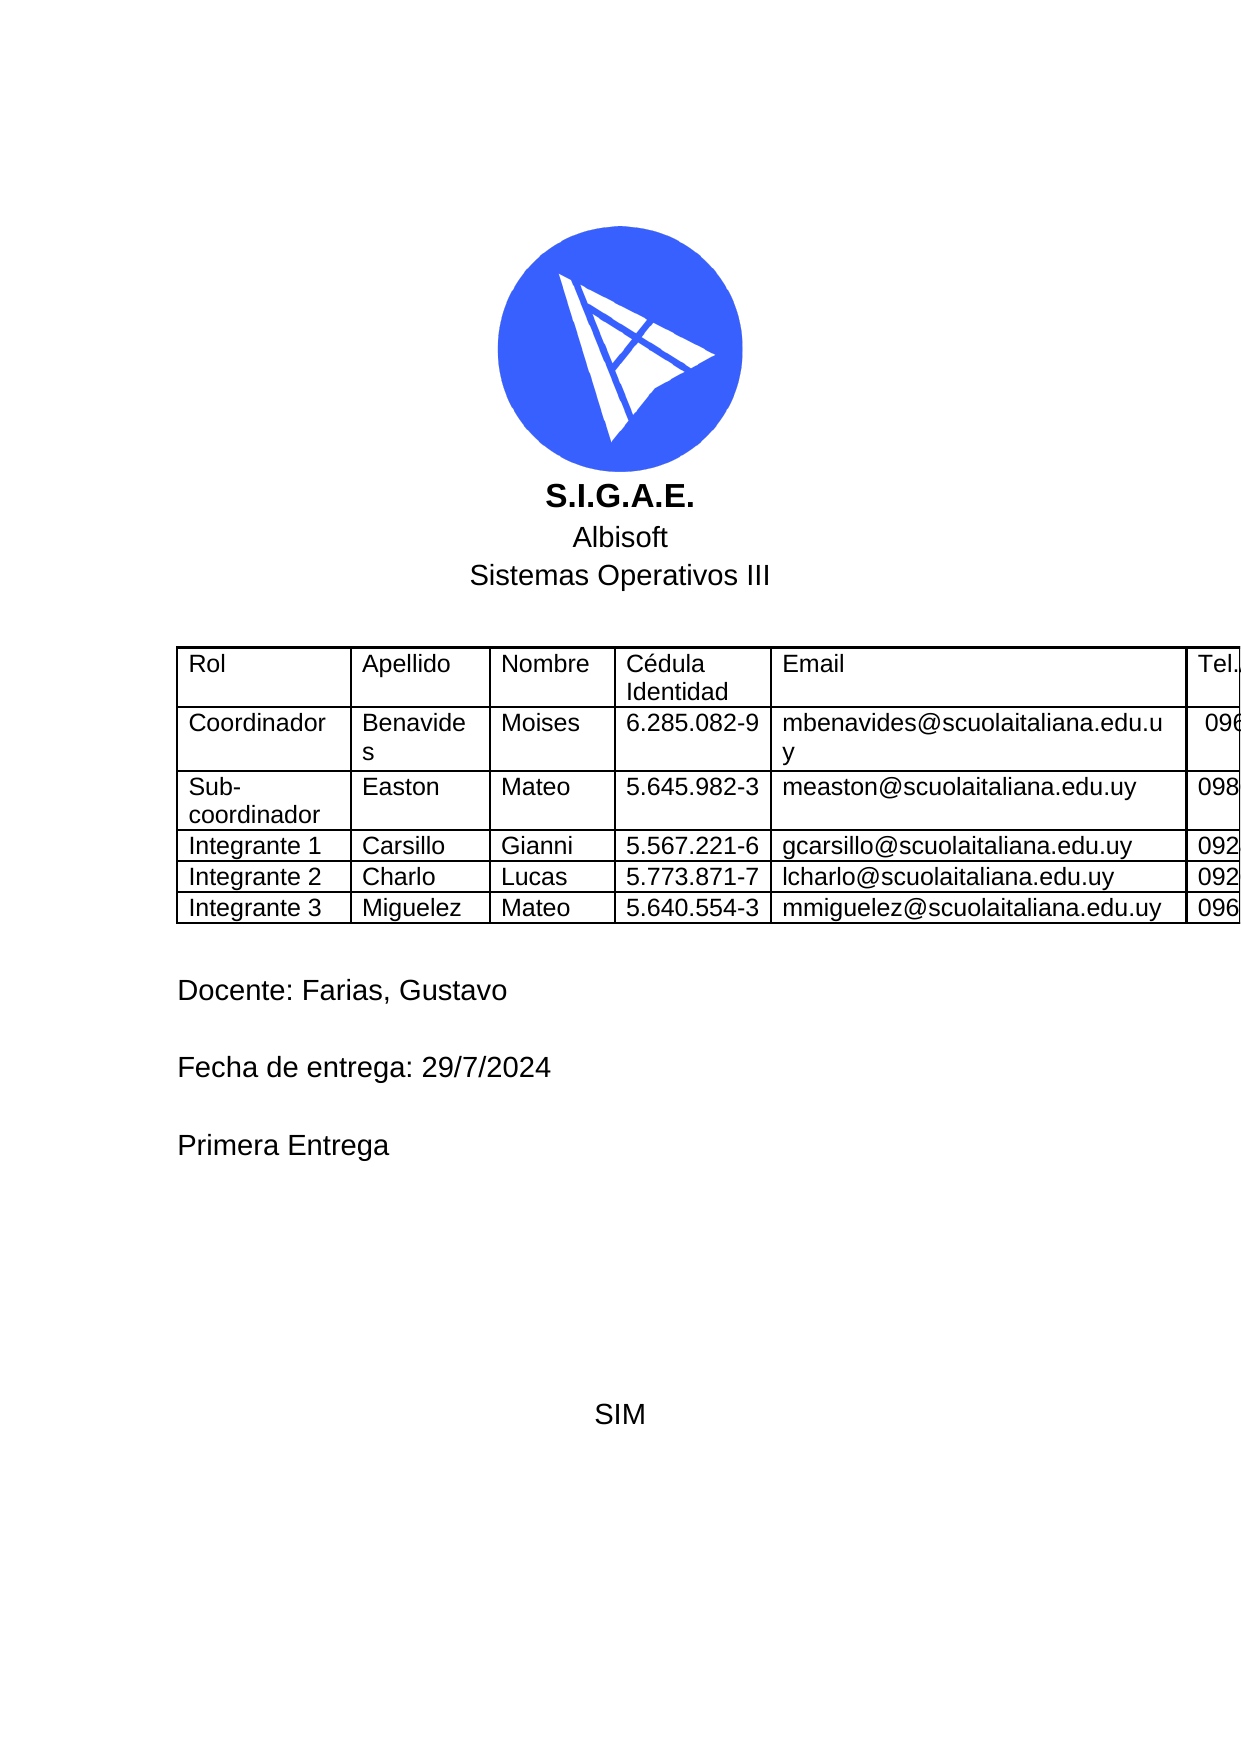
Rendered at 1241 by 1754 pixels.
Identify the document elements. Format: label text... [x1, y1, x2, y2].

table_cell Gianni [491, 831, 614, 860]
text Docente: Farias, Gustavo [177, 973, 1063, 1007]
table_header Cédula Identidad [616, 649, 770, 706]
text SIM [177, 1397, 1063, 1431]
table_cell 6.285.082-9 [616, 708, 770, 770]
table_cell 5.773.871-7 [616, 862, 770, 891]
table_header Nombre [491, 649, 614, 706]
table_cell Miguelez [352, 893, 489, 922]
table_cell Mateo [491, 893, 614, 922]
table_cell 5.640.554-3 [616, 893, 770, 922]
text Fecha de entrega: 29/7/2024 [177, 1051, 1063, 1084]
table_cell 5.567.221-6 [616, 831, 770, 860]
picture [497, 226, 743, 472]
table_header Apellido [352, 649, 489, 706]
text Primera Entrega [177, 1128, 1063, 1161]
table_cell Charlo [352, 862, 489, 891]
table_cell 092643467 [1188, 862, 1239, 891]
table_cell 5.645.982-3 [616, 772, 770, 829]
table_cell lcharlo@scuolaitaliana.edu.uy [772, 862, 1185, 891]
table_cell 092871428 [1188, 831, 1239, 860]
table_cell Carsillo [352, 831, 489, 860]
table_cell Benavides [352, 708, 489, 770]
text Sistemas Operativos III [177, 558, 1063, 592]
table_cell measton@scuolaitaliana.edu.uy [772, 772, 1185, 829]
table_cell gcarsillo@scuolaitaliana.edu.uy [772, 831, 1185, 860]
table_cell Integrante 1 [178, 831, 350, 860]
table_cell 096087002 [1188, 708, 1239, 770]
text S.I.G.A.E. [354, 476, 886, 514]
table_cell Sub-coordinador [178, 772, 350, 829]
table_header Rol [178, 649, 350, 706]
table_cell Moises [491, 708, 614, 770]
text Albisoft [354, 520, 886, 553]
table_cell Coordinador [178, 708, 350, 770]
table_cell Integrante 3 [178, 893, 350, 922]
table_cell mbenavides@scuolaitaliana.edu.uy [772, 708, 1185, 770]
table_cell Easton [352, 772, 489, 829]
table_cell mmiguelez@scuolaitaliana.edu.uy [772, 893, 1185, 922]
table_cell Integrante 2 [178, 862, 350, 891]
table_header Tel./Cel. [1188, 649, 1239, 706]
table_cell Mateo [491, 772, 614, 829]
table_cell Lucas [491, 862, 614, 891]
table_cell 096128643 [1188, 893, 1239, 922]
table_header Email [772, 649, 1185, 706]
table_cell 098610119 [1188, 772, 1239, 829]
